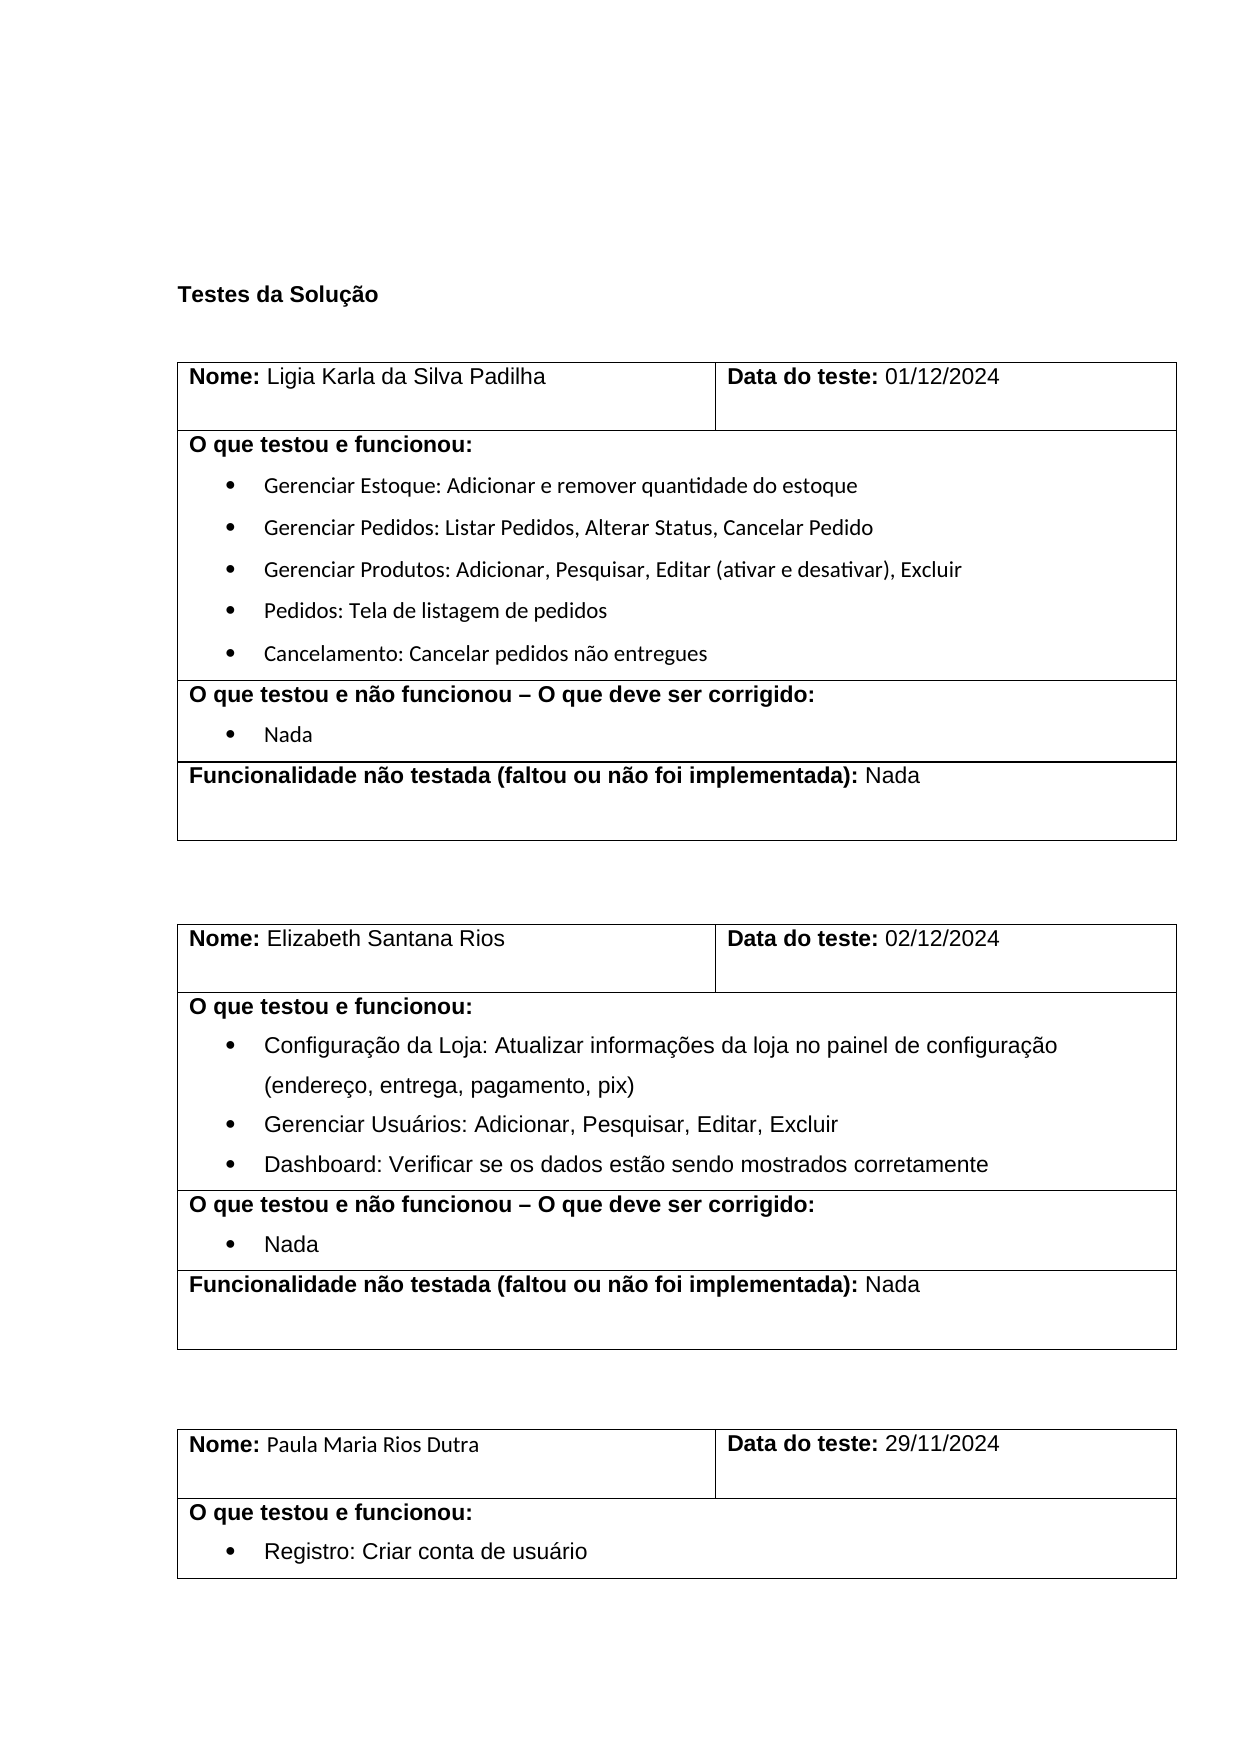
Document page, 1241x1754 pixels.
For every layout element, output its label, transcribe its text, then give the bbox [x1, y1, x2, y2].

table_cell Funcionalidade não testada (faltou ou não foi implementada): Nada [178, 1271, 1176, 1349]
table_cell O que testou e não funcionou – O que deve ser corrigido: Nada [178, 681, 1176, 761]
table_header Nome: Paula Maria Rios Dutra [178, 1430, 715, 1497]
table_cell O que testou e funcionou: Gerenciar Estoque: Adicionar e remover quantidade do estoque Gerenciar Pedidos: Listar Pedidos, Alterar Status, Cancelar Pedido Gerenciar Produtos: Adicionar, Pesquisar, Editar (ativar e desativar), Excluir Pedidos: Tela de listagem de pedidos Cancelamento: Cancelar pedidos não entregues [178, 431, 1176, 680]
table_header Data do teste: 02/12/2024 [716, 925, 1176, 992]
table_header Nome: Ligia Karla da Silva Padilha [178, 363, 715, 430]
table_header Data do teste: 01/12/2024 [716, 363, 1176, 430]
table_cell O que testou e funcionou: Configuração da Loja: Atualizar informações da loja no painel de configuração (endereço, entrega, pagamento, pix) Gerenciar Usuários: Adicionar, Pesquisar, Editar, Excluir Dashboard: Verificar se os dados estão sendo mostrados corretamente [178, 993, 1176, 1190]
text Testes da Solução [177, 281, 1063, 307]
table_header Nome: Elizabeth Santana Rios [178, 925, 715, 992]
table_header Data do teste: 29/11/2024 [716, 1430, 1176, 1497]
table_cell Funcionalidade não testada (faltou ou não foi implementada): Nada [178, 763, 1176, 840]
table_cell O que testou e não funcionou – O que deve ser corrigido: Nada [178, 1191, 1176, 1270]
